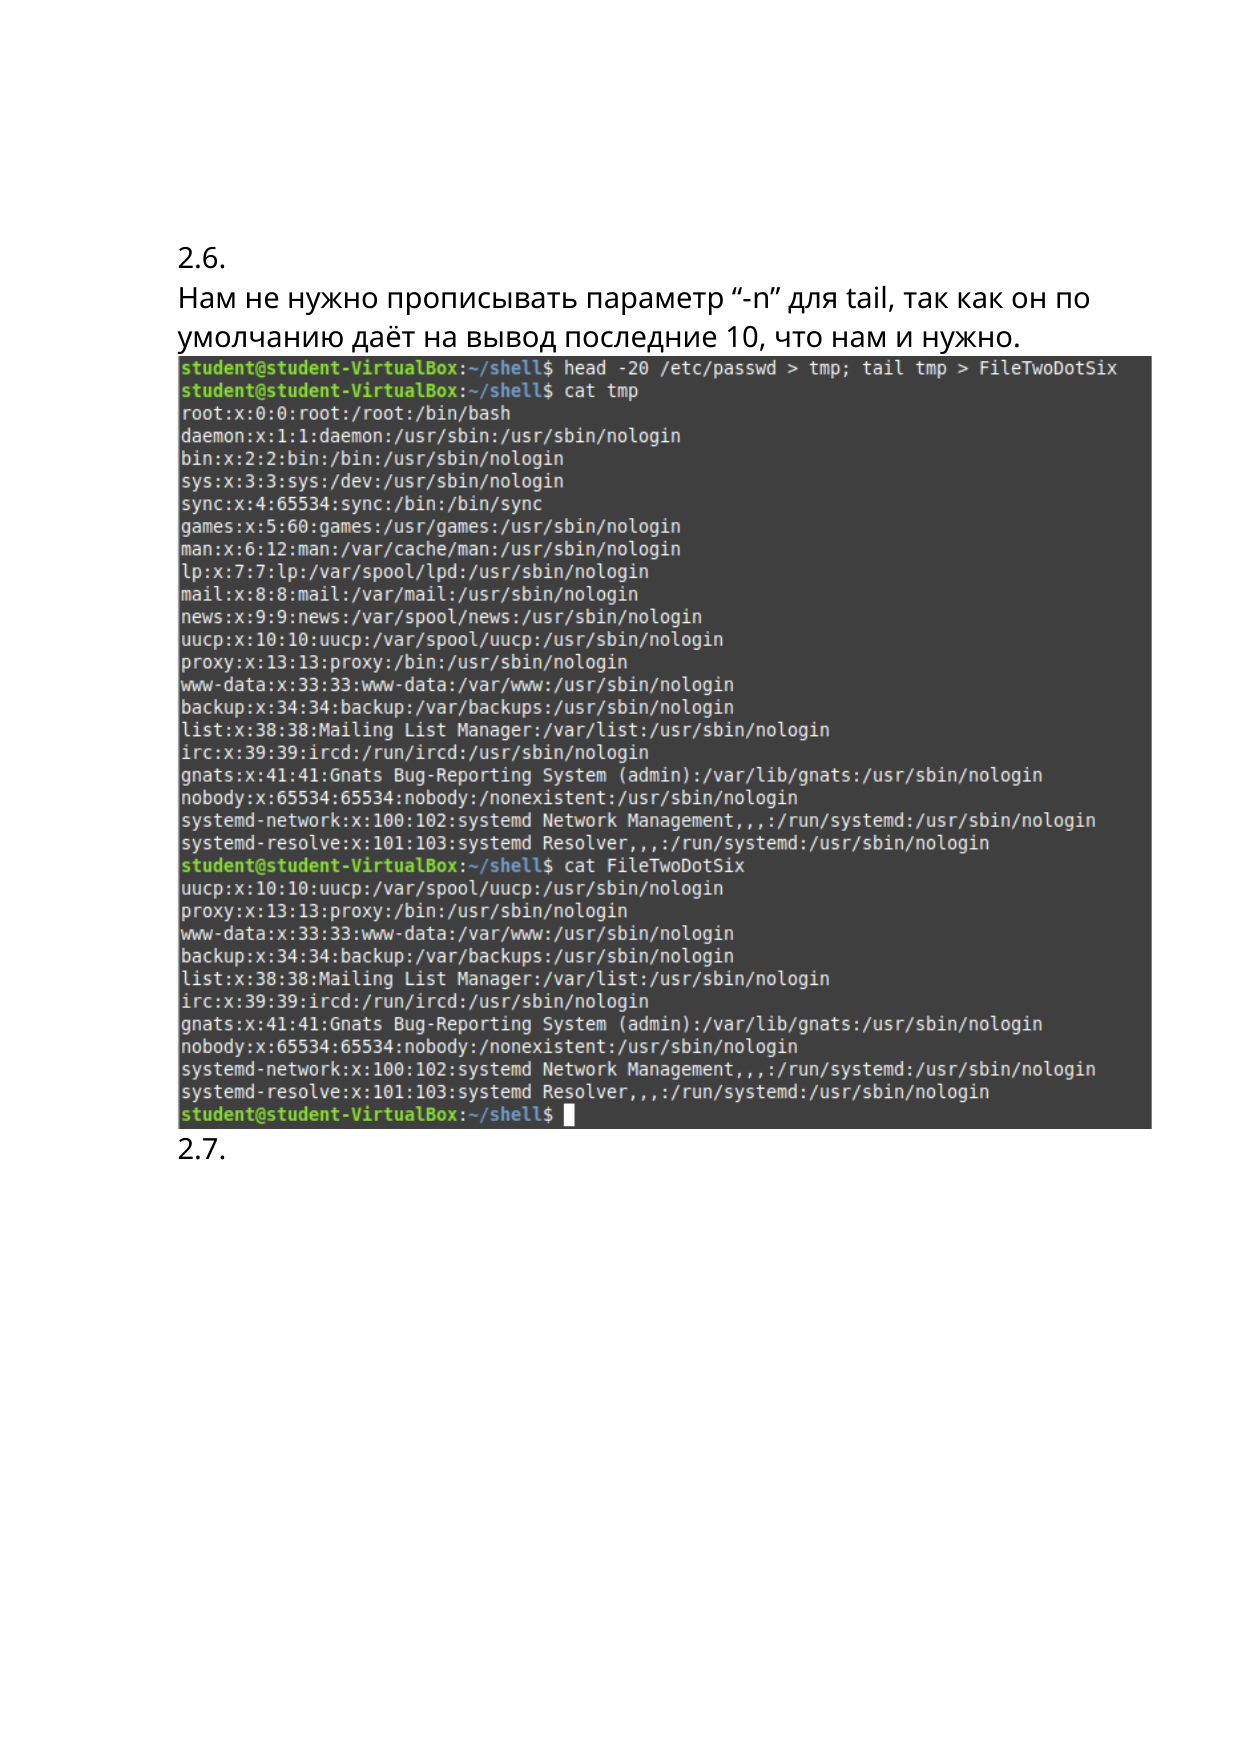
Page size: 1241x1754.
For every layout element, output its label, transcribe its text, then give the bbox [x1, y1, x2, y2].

text Нам не нужно прописывать параметр “-n” для tail, так как он по умолчанию даёт на вывод последние 10, что нам и нужно. [177, 277, 1152, 356]
text 2.6. [177, 237, 1152, 277]
text 2.7. [177, 1129, 1152, 1168]
picture [177, 356, 1152, 1129]
